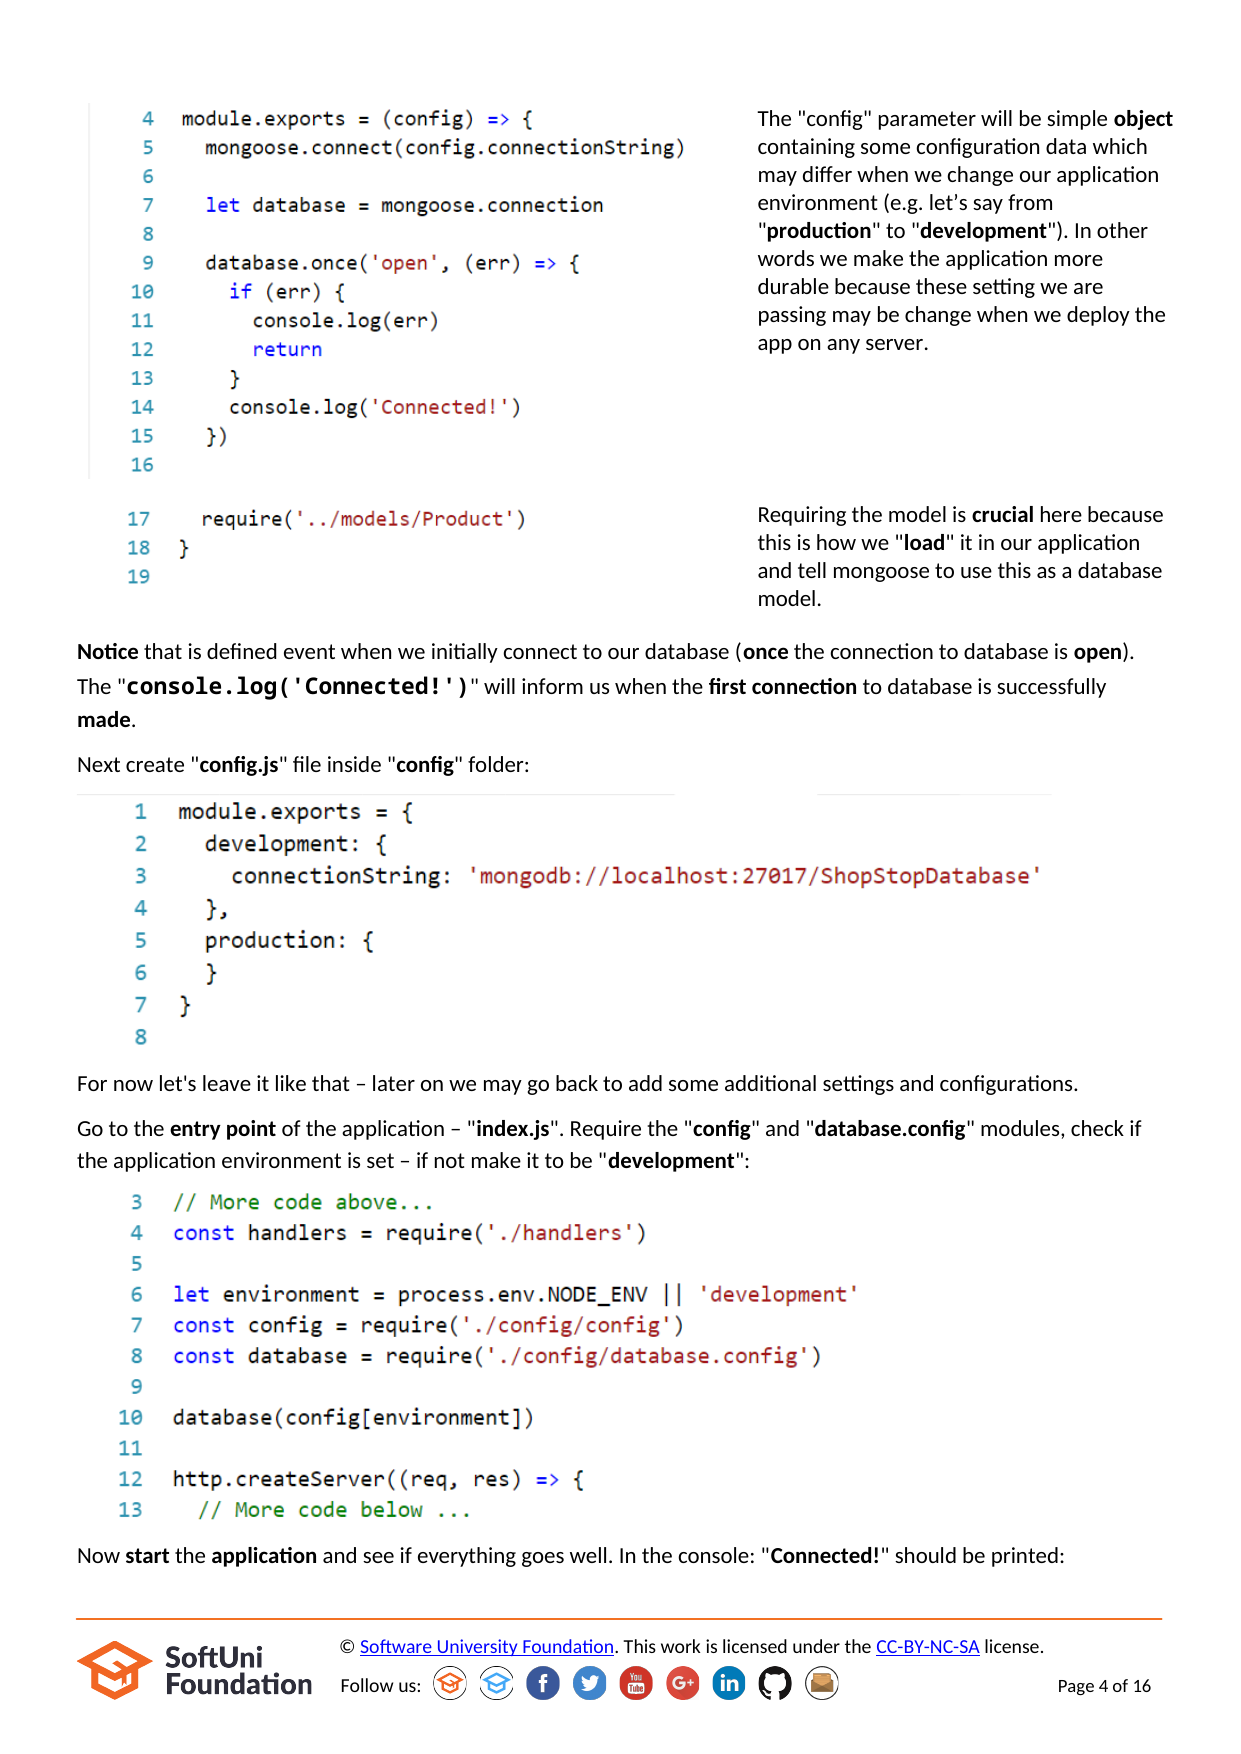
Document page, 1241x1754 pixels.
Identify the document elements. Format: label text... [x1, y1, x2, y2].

picture [526, 1666, 560, 1700]
table_cell [77, 491, 746, 624]
picture [666, 1666, 700, 1700]
picture [758, 1666, 792, 1700]
text Next create "config.js" file inside "config" folder: [77, 750, 1163, 778]
table_cell [77, 95, 746, 491]
picture [76, 794, 1052, 1053]
text Now start the application and see if everything goes well. In the console: "Connected!" should be printed: [77, 1541, 1163, 1569]
picture [712, 1690, 722, 1700]
picture [619, 1666, 653, 1700]
text For now let's leave it like that – later on we may go back to add some additional settings and configurations. [77, 1069, 1163, 1097]
text Go to the entry point of the application – "index.js". Require the "config" and "database.config" modules, check if the application environment is set – if not make it to be "development": [77, 1114, 1163, 1174]
text Notice that is defined event when we initially connect to our database (once the connection to database is open). The "console.log('Connected!')" will inform us when the first connection to database is successfully made. [77, 637, 1163, 733]
picture [76, 1190, 865, 1525]
picture [76, 1641, 312, 1700]
picture [736, 1666, 746, 1676]
picture [573, 1666, 607, 1700]
picture [88, 499, 729, 592]
picture [805, 1666, 839, 1700]
picture [712, 1666, 722, 1676]
table_cell Requiring the model is crucial here because this is how we "load" it in our application and tell mongoose to use this as a database model. [746, 491, 1186, 624]
picture [727, 1680, 738, 1690]
picture [480, 1666, 513, 1700]
picture [736, 1690, 746, 1700]
picture [433, 1666, 467, 1700]
table_cell The "config" parameter will be simple object containing some configuration data which may differ when we change our application environment (e.g. let’s say from "production" to "development"). In other words we make the application more durable because these setting we are passing may be change when we deploy the app on any server. [746, 95, 1186, 491]
picture [88, 103, 729, 479]
